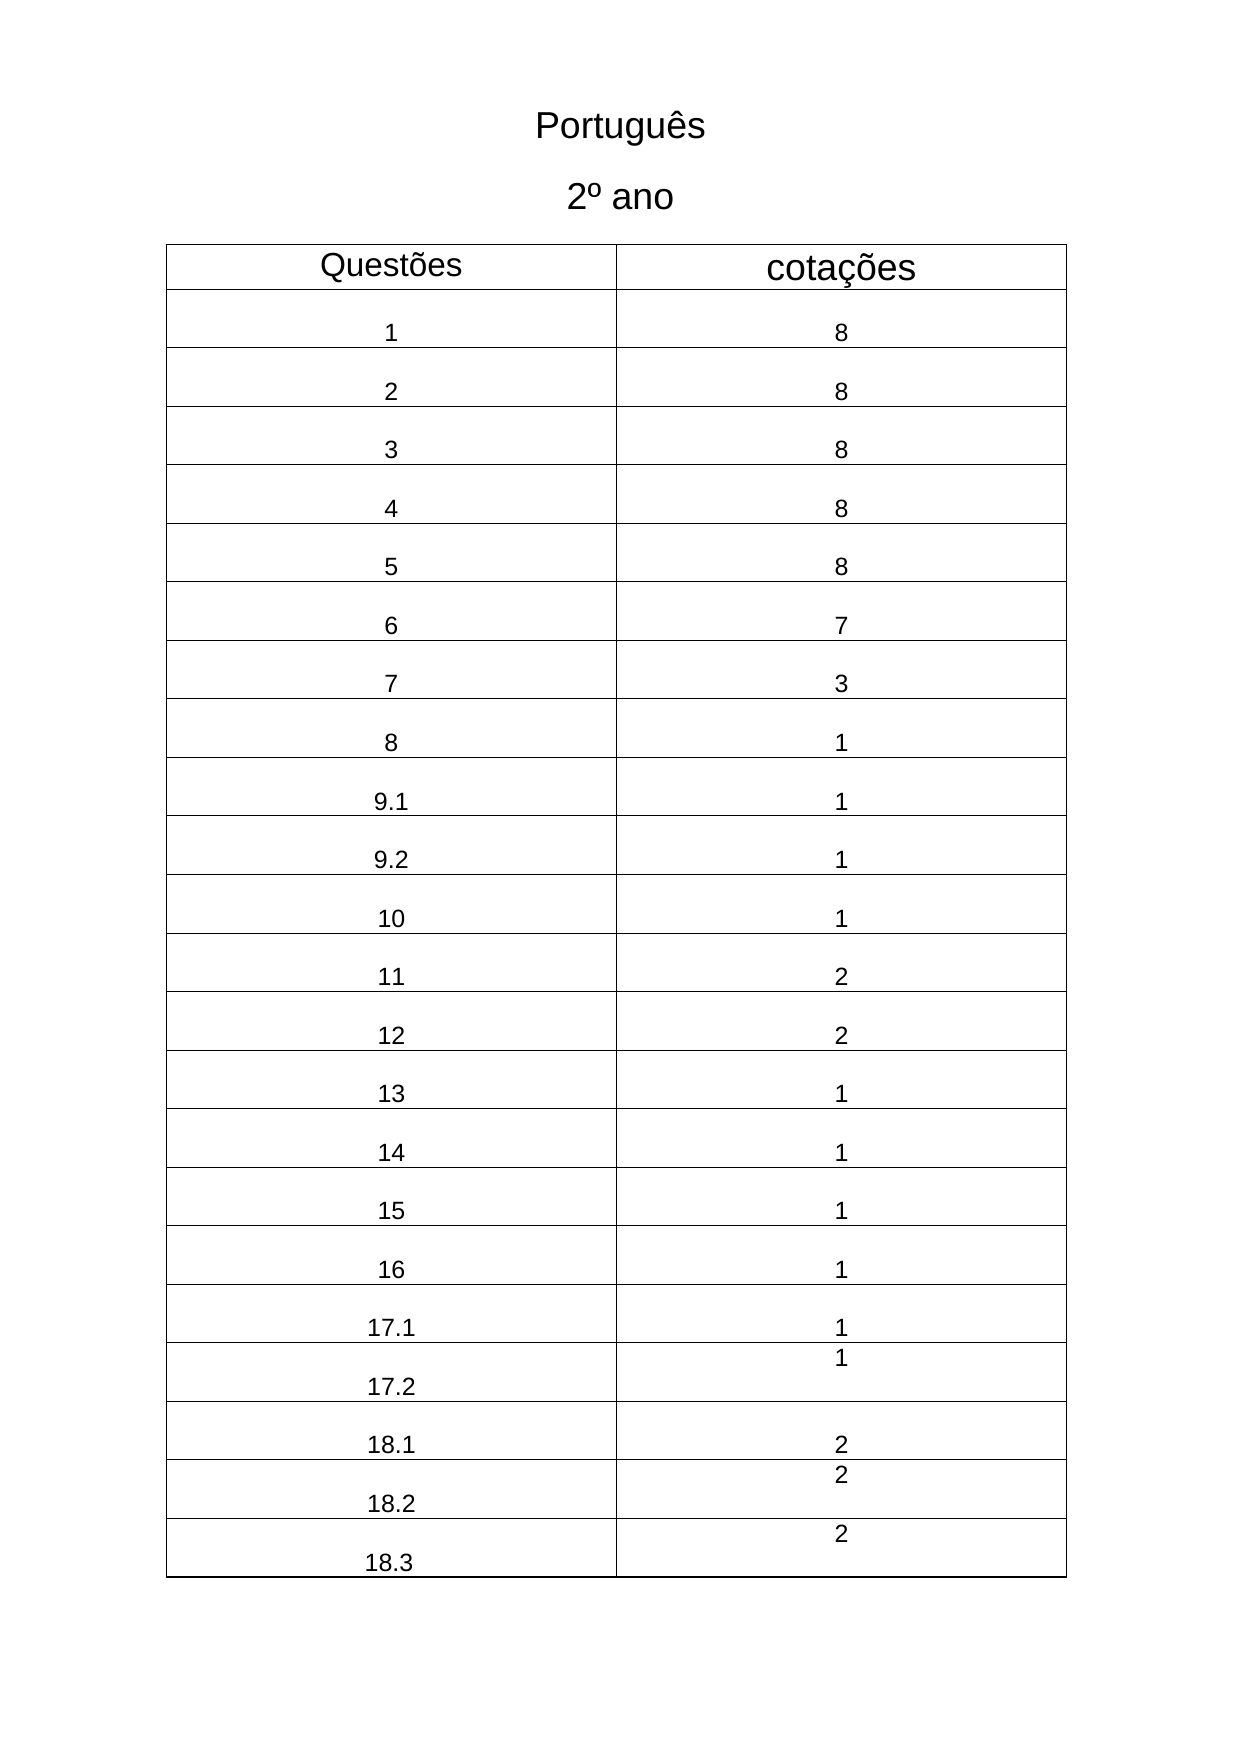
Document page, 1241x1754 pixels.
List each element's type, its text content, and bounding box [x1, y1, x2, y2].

text 2º ano [177, 174, 1063, 217]
table_cell 7 [617, 582, 1066, 640]
table_cell 2 [617, 934, 1066, 991]
table_cell 8 [167, 699, 616, 757]
table_cell 1 [167, 290, 616, 347]
table_cell 1 [617, 875, 1066, 932]
table_cell 17.2 [167, 1343, 616, 1401]
table_cell 9.1 [167, 758, 616, 815]
table_cell 11 [167, 934, 616, 991]
table_cell 12 [167, 992, 616, 1049]
table_cell 18.2 [167, 1460, 616, 1518]
table_cell 18.3 [167, 1519, 616, 1576]
table_cell 2 [617, 1519, 1066, 1576]
table_cell 7 [167, 641, 616, 698]
table_cell 8 [617, 348, 1066, 406]
table_cell 17.1 [167, 1285, 616, 1342]
table_header Questões [167, 245, 616, 288]
table_cell 3 [617, 641, 1066, 698]
table_cell 14 [167, 1109, 616, 1167]
table_cell 2 [167, 348, 616, 406]
table_cell 1 [617, 1168, 1066, 1225]
table_cell 10 [167, 875, 616, 932]
table_cell 1 [617, 1109, 1066, 1167]
table_cell 9.2 [167, 816, 616, 874]
table_cell 3 [167, 407, 616, 464]
table_cell 1 [617, 816, 1066, 874]
table_cell 4 [167, 465, 616, 523]
table_cell 1 [617, 758, 1066, 815]
table_header cotações [617, 245, 1066, 288]
table_cell 8 [617, 524, 1066, 581]
table_cell 1 [617, 1343, 1066, 1401]
table_cell 1 [617, 1051, 1066, 1108]
table_cell 18.1 [167, 1402, 616, 1459]
table_cell 8 [617, 407, 1066, 464]
table_cell 1 [617, 1226, 1066, 1284]
table_cell 8 [617, 290, 1066, 347]
table_cell 2 [617, 1402, 1066, 1459]
text Português [177, 103, 1063, 147]
table_cell 15 [167, 1168, 616, 1225]
table_cell 16 [167, 1226, 616, 1284]
table_cell 2 [617, 992, 1066, 1049]
table_cell 1 [617, 1285, 1066, 1342]
table_cell 13 [167, 1051, 616, 1108]
table_cell 6 [167, 582, 616, 640]
table_cell 2 [617, 1460, 1066, 1518]
table_cell 5 [167, 524, 616, 581]
table_cell 1 [617, 699, 1066, 757]
table_cell 8 [617, 465, 1066, 523]
